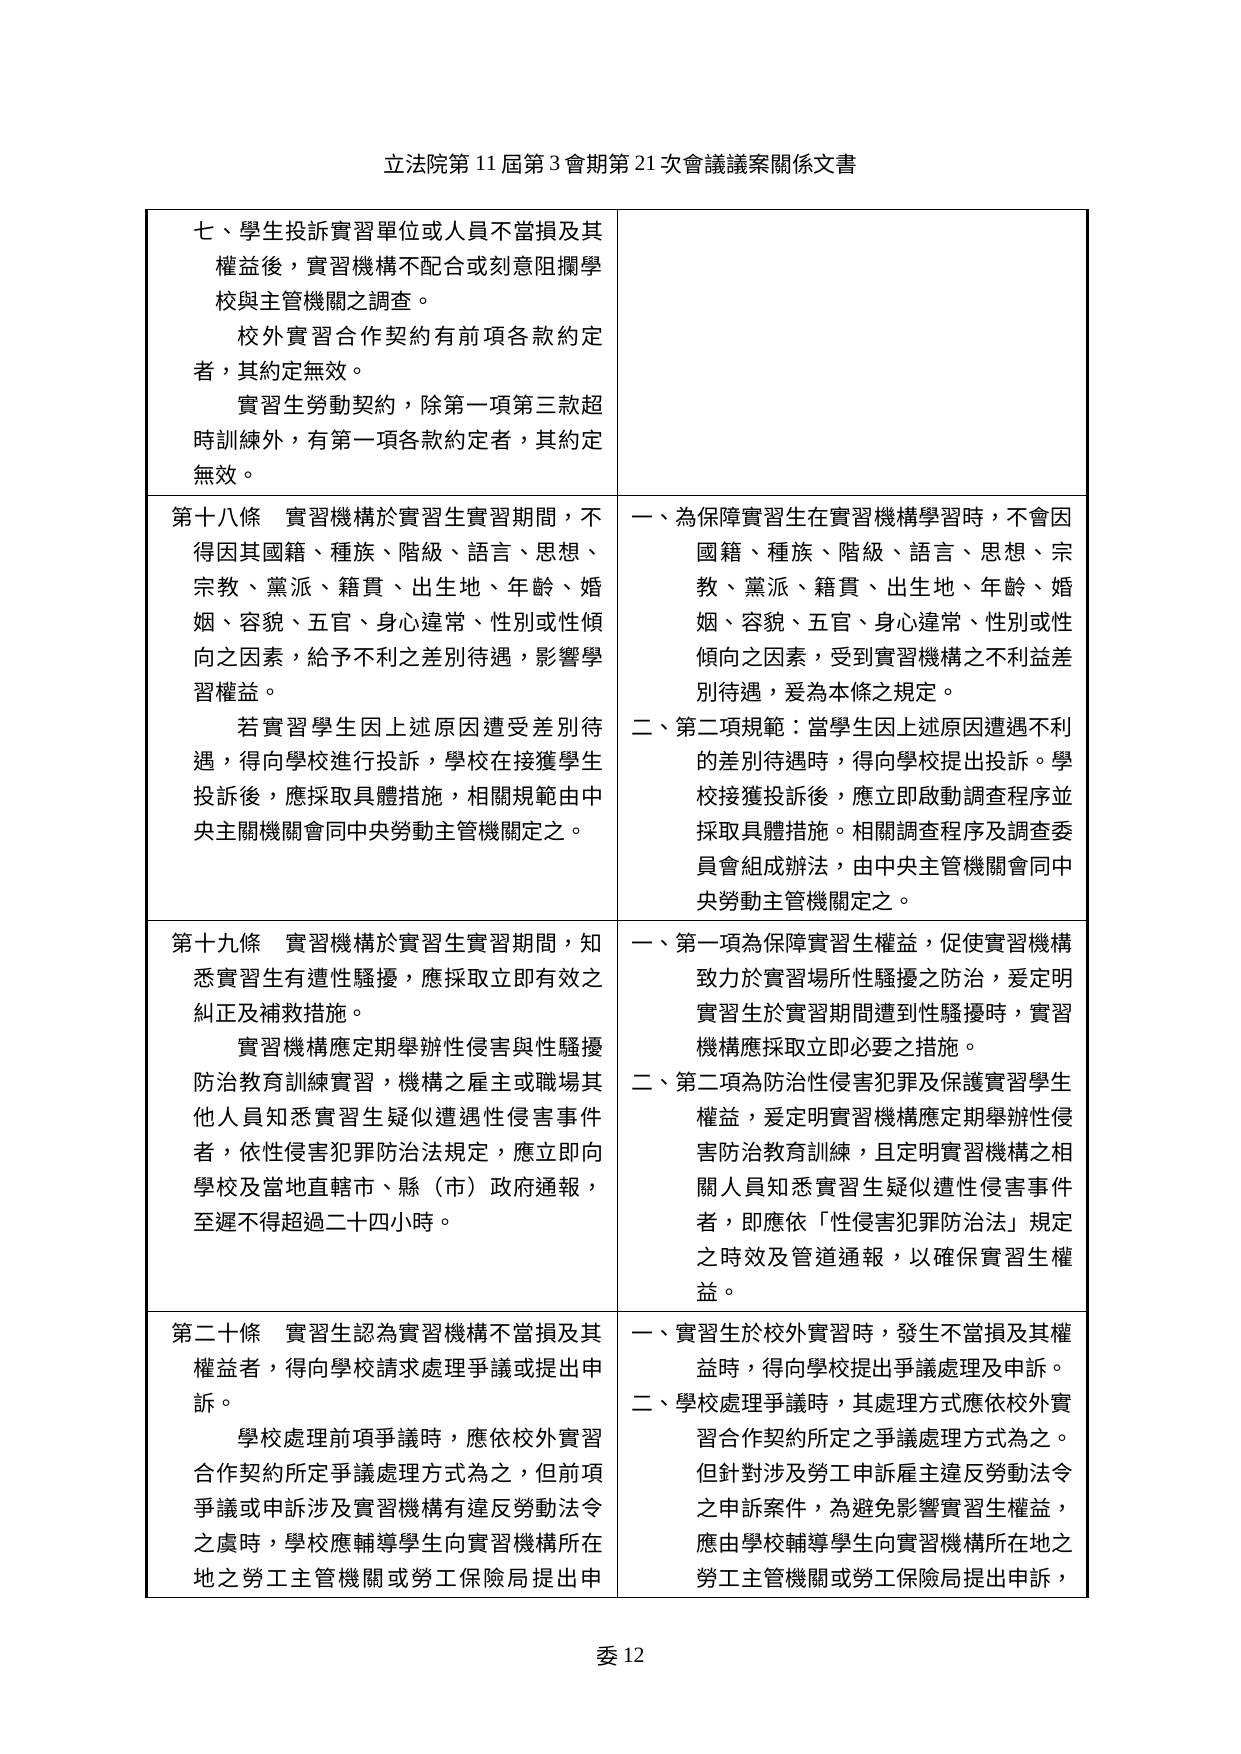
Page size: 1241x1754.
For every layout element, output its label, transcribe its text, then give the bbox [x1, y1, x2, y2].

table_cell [148, 1312, 617, 1597]
table_cell 第十九條 實習機構於實習生實習期間，知悉實習生有遭性騷擾，應採取立即有效之糾正及補救措施。 實習機構應定期舉辦性侵害與性騷擾防治教育訓練實習，機構之雇主或職場其他人員知悉實習生疑似遭遇性侵害事件者，依性侵害犯罪防治法規定，應立即向學校及當地直轄市、縣（市）政府通報，至遲不得超過二十四小時。 [148, 921, 617, 1311]
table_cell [148, 210, 617, 494]
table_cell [618, 210, 1086, 494]
table_cell 一、第一項為保障實習生權益，促使實習機構致力於實習場所性騷擾之防治，爰定明實習生於實習期間遭到性騷擾時，實習機構應採取立即必要之措施。 二、第二項為防治性侵害犯罪及保護實習學生權益，爰定明實習機構應定期舉辦性侵害防治教育訓練，且定明實習機構之相關人員知悉實習生疑似遭性侵害事件者，即應依「性侵害犯罪防治法」規定之時效及管道通報，以確保實習生權益。 [618, 921, 1086, 1311]
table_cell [618, 1312, 1086, 1597]
table_cell 第十八條 實習機構於實習生實習期間，不得因其國籍、種族、階級、語言、思想、宗教、黨派、籍貫、出生地、年齡、婚姻、容貌、五官、身心違常、性別或性傾向之因素，給予不利之差別待遇，影響學習權益。 若實習學生因上述原因遭受差別待遇，得向學校進行投訴，學校在接獲學生投訴後，應採取具體措施，相關規範由中央主關機關會同中央勞動主管機關定之。 [148, 496, 617, 920]
table_cell 一、為保障實習生在實習機構學習時，不會因國籍、種族、階級、語言、思想、宗教、黨派、籍貫、出生地、年齡、婚姻、容貌、五官、身心違常、性別或性傾向之因素，受到實習機構之不利益差別待遇，爰為本條之規定。 二、第二項規範：當學生因上述原因遭遇不利的差別待遇時，得向學校提出投訴。學校接獲投訴後，應立即啟動調查程序並採取具體措施。相關調查程序及調查委員會組成辦法，由中央主管機關會同中央勞動主管機關定之。 [618, 496, 1086, 920]
